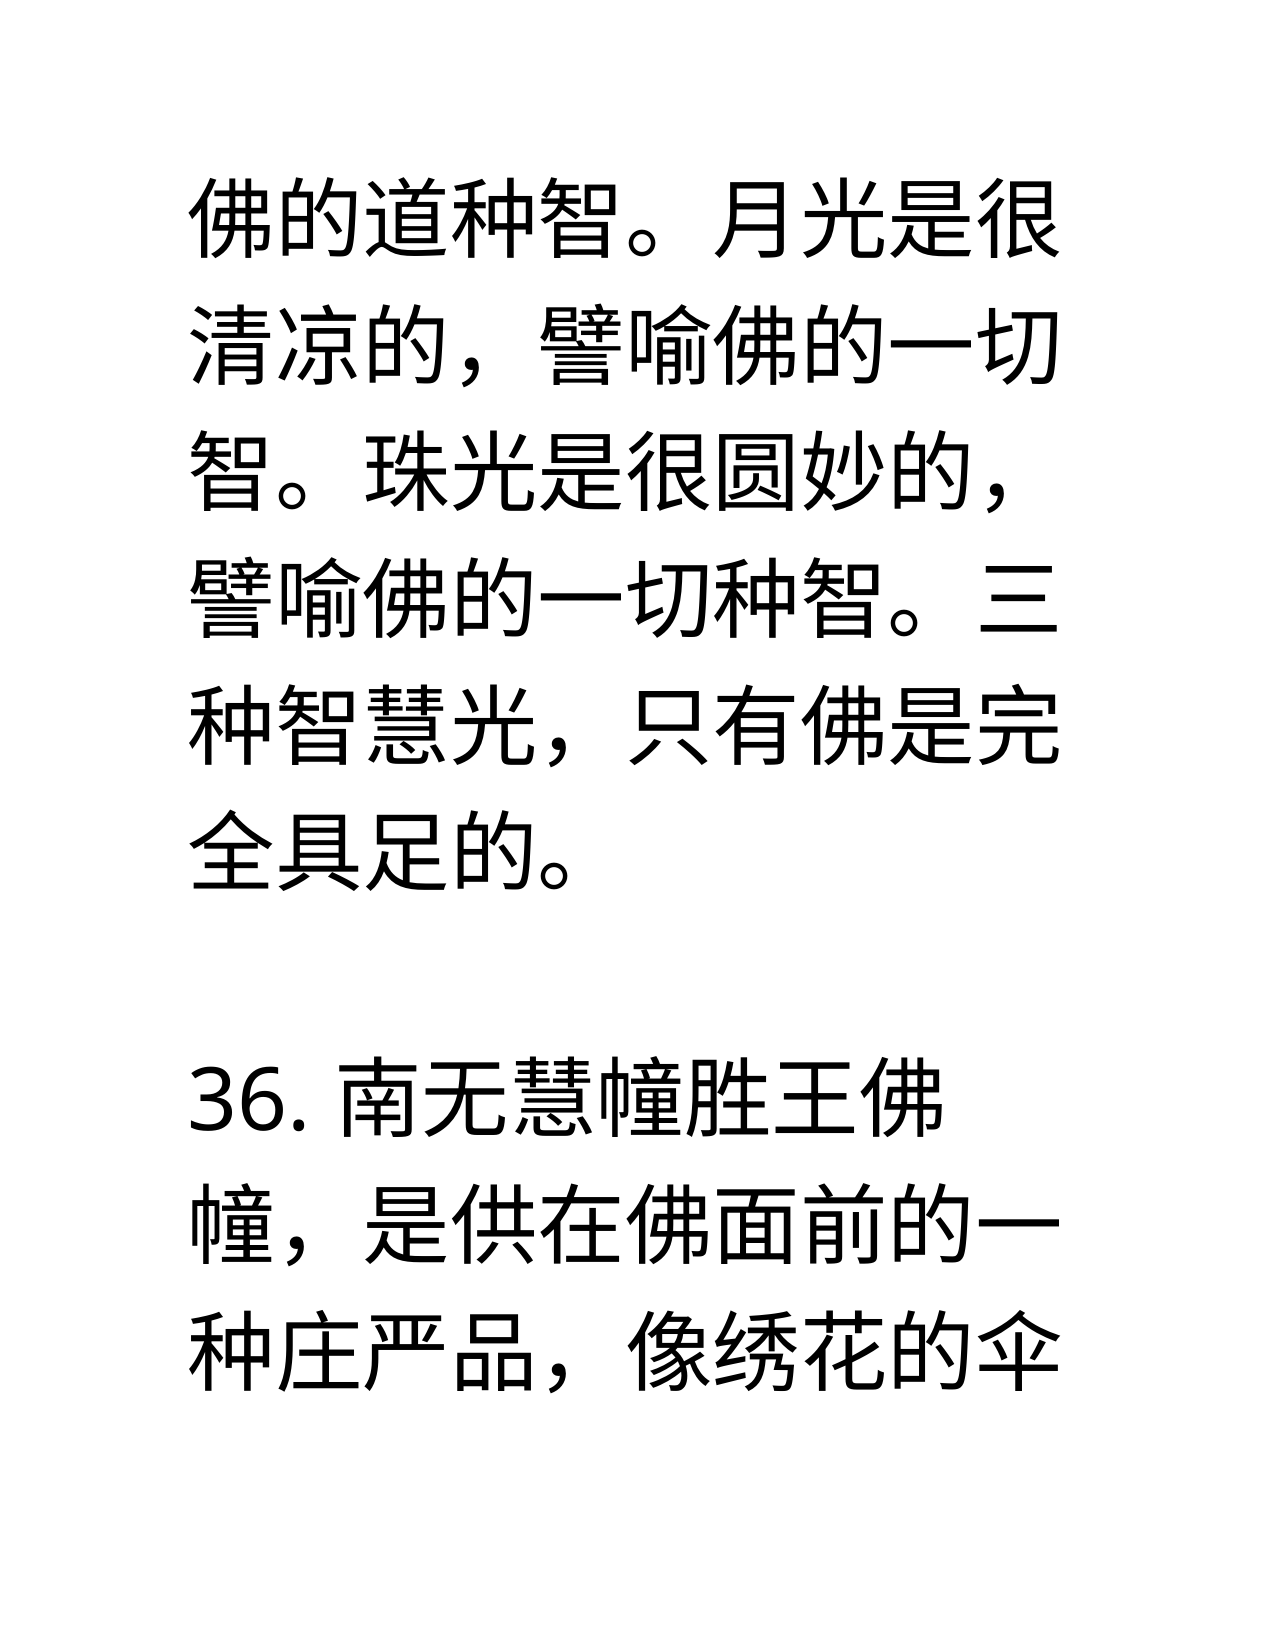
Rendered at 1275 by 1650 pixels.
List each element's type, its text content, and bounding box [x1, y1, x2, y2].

text 36. 南无慧幢胜王佛 [187, 1029, 1087, 1156]
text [187, 1156, 1087, 1409]
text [187, 150, 1087, 910]
